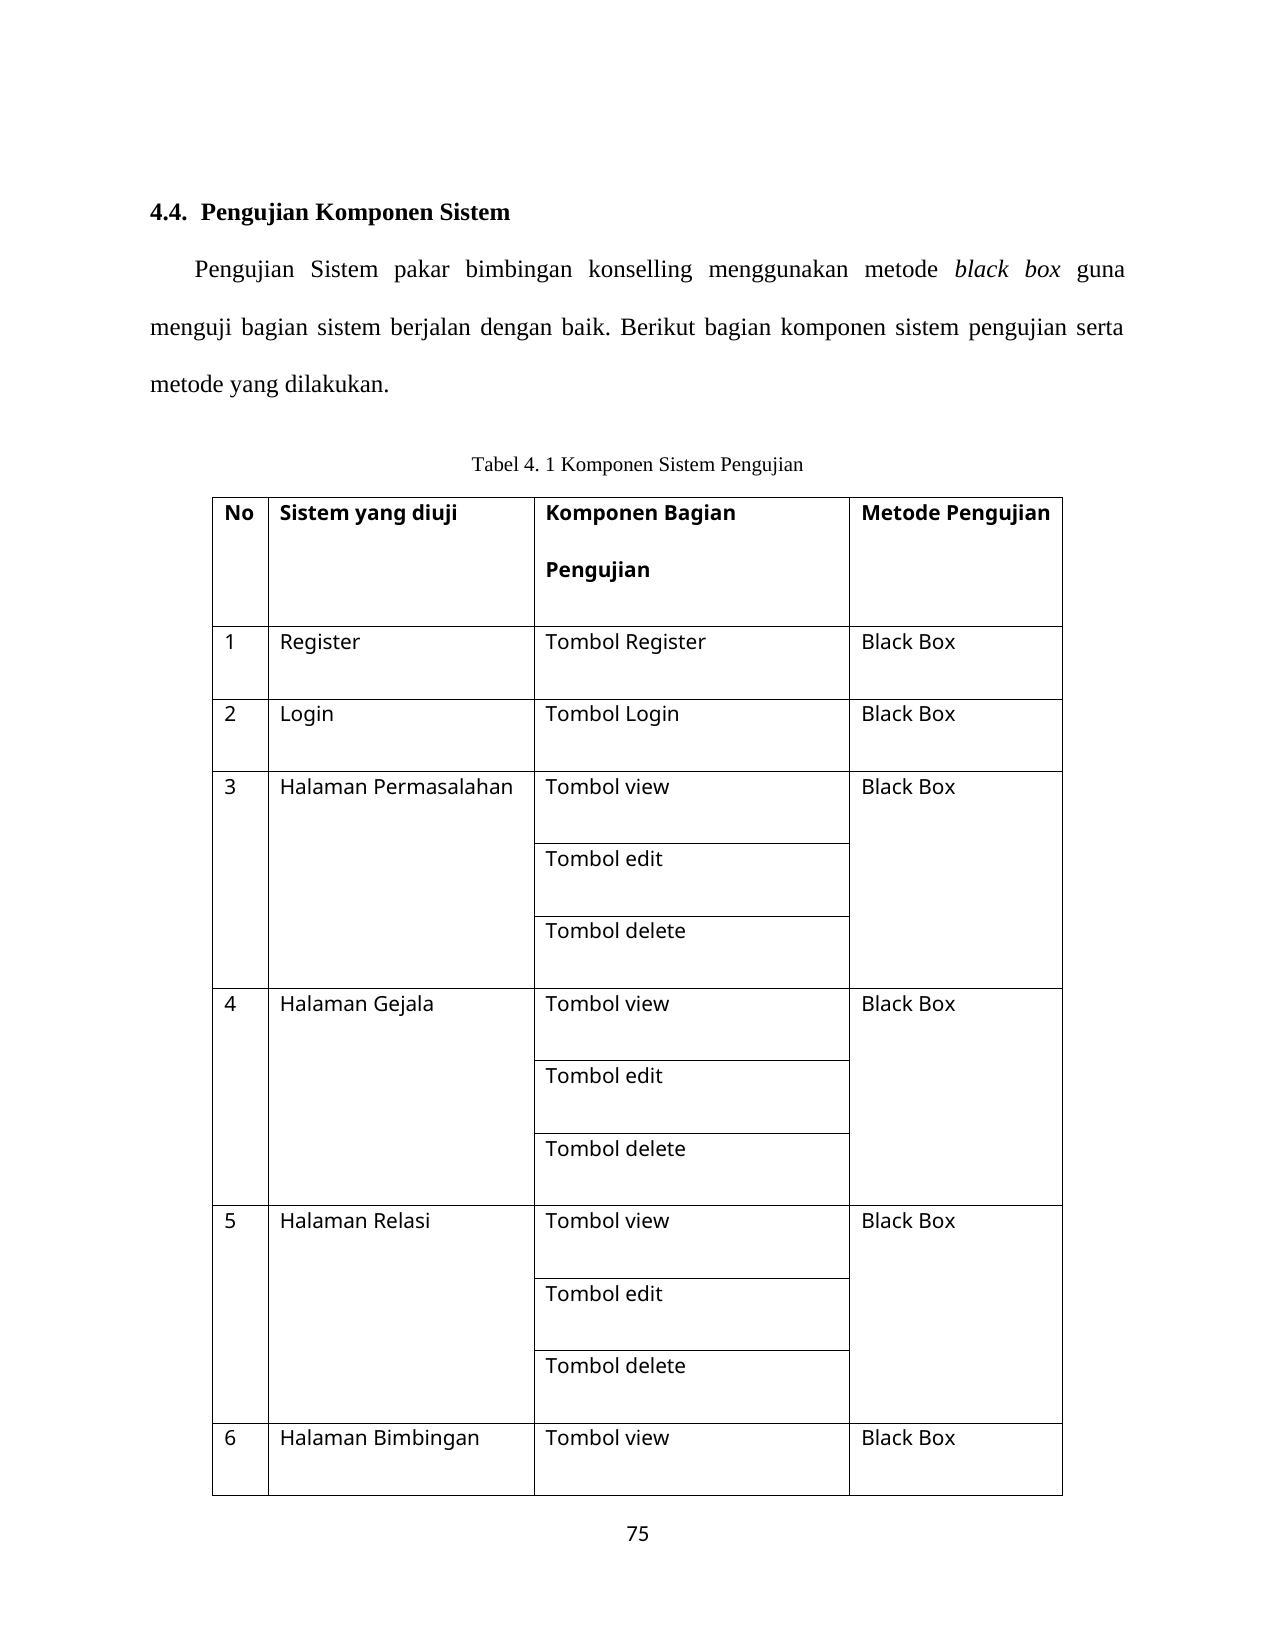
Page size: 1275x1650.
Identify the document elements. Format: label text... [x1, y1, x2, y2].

table_cell Tombol view [535, 1206, 849, 1278]
table_cell Tombol view [535, 772, 849, 843]
table_cell Black Box [850, 627, 1062, 698]
table_cell Halaman Gejala [269, 989, 534, 1205]
table_cell Tombol edit [535, 844, 849, 916]
table_cell Tombol edit [535, 1061, 849, 1133]
text Pengujian Sistem pakar bimbingan konselling menggunakan metode black box guna menguji bagian sistem berjalan dengan baik. Berikut bagian komponen sistem pengujian serta metode yang dilakukan. [150, 254, 1125, 398]
table_header Metode Pengujian [850, 498, 1062, 626]
table_header No [213, 498, 268, 626]
table_cell Login [269, 700, 534, 771]
table_cell Black Box [850, 772, 1062, 988]
table_cell Tombol delete [535, 917, 849, 988]
table_cell Tombol delete [535, 1351, 849, 1422]
table_header Komponen Bagian Pengujian [535, 498, 849, 626]
text Tabel 4. 1 Komponen Sistem Pengujian [150, 452, 1125, 476]
table_cell Tombol delete [535, 1134, 849, 1205]
table_cell Black Box [850, 989, 1062, 1205]
table_cell Halaman Relasi [269, 1206, 534, 1422]
table_cell 6 [213, 1424, 268, 1495]
table_cell Tombol view [535, 1424, 849, 1495]
table_cell Tombol edit [535, 1279, 849, 1350]
table_cell 1 [213, 627, 268, 698]
table_cell 3 [213, 772, 268, 988]
table_cell Tombol Login [535, 700, 849, 771]
table_cell Black Box [850, 700, 1062, 771]
table_cell Black Box [850, 1424, 1062, 1495]
table_cell Halaman Bimbingan [269, 1424, 534, 1495]
table_cell Black Box [850, 1206, 1062, 1422]
subtitle Pengujian Komponen Sistem [150, 197, 1125, 226]
table_cell 4 [213, 989, 268, 1205]
table_cell 5 [213, 1206, 268, 1422]
table_header Sistem yang diuji [269, 498, 534, 626]
table_cell Tombol Register [535, 627, 849, 698]
table_cell Register [269, 627, 534, 698]
table_cell 2 [213, 700, 268, 771]
table_cell Halaman Permasalahan [269, 772, 534, 988]
table_cell Tombol view [535, 989, 849, 1060]
